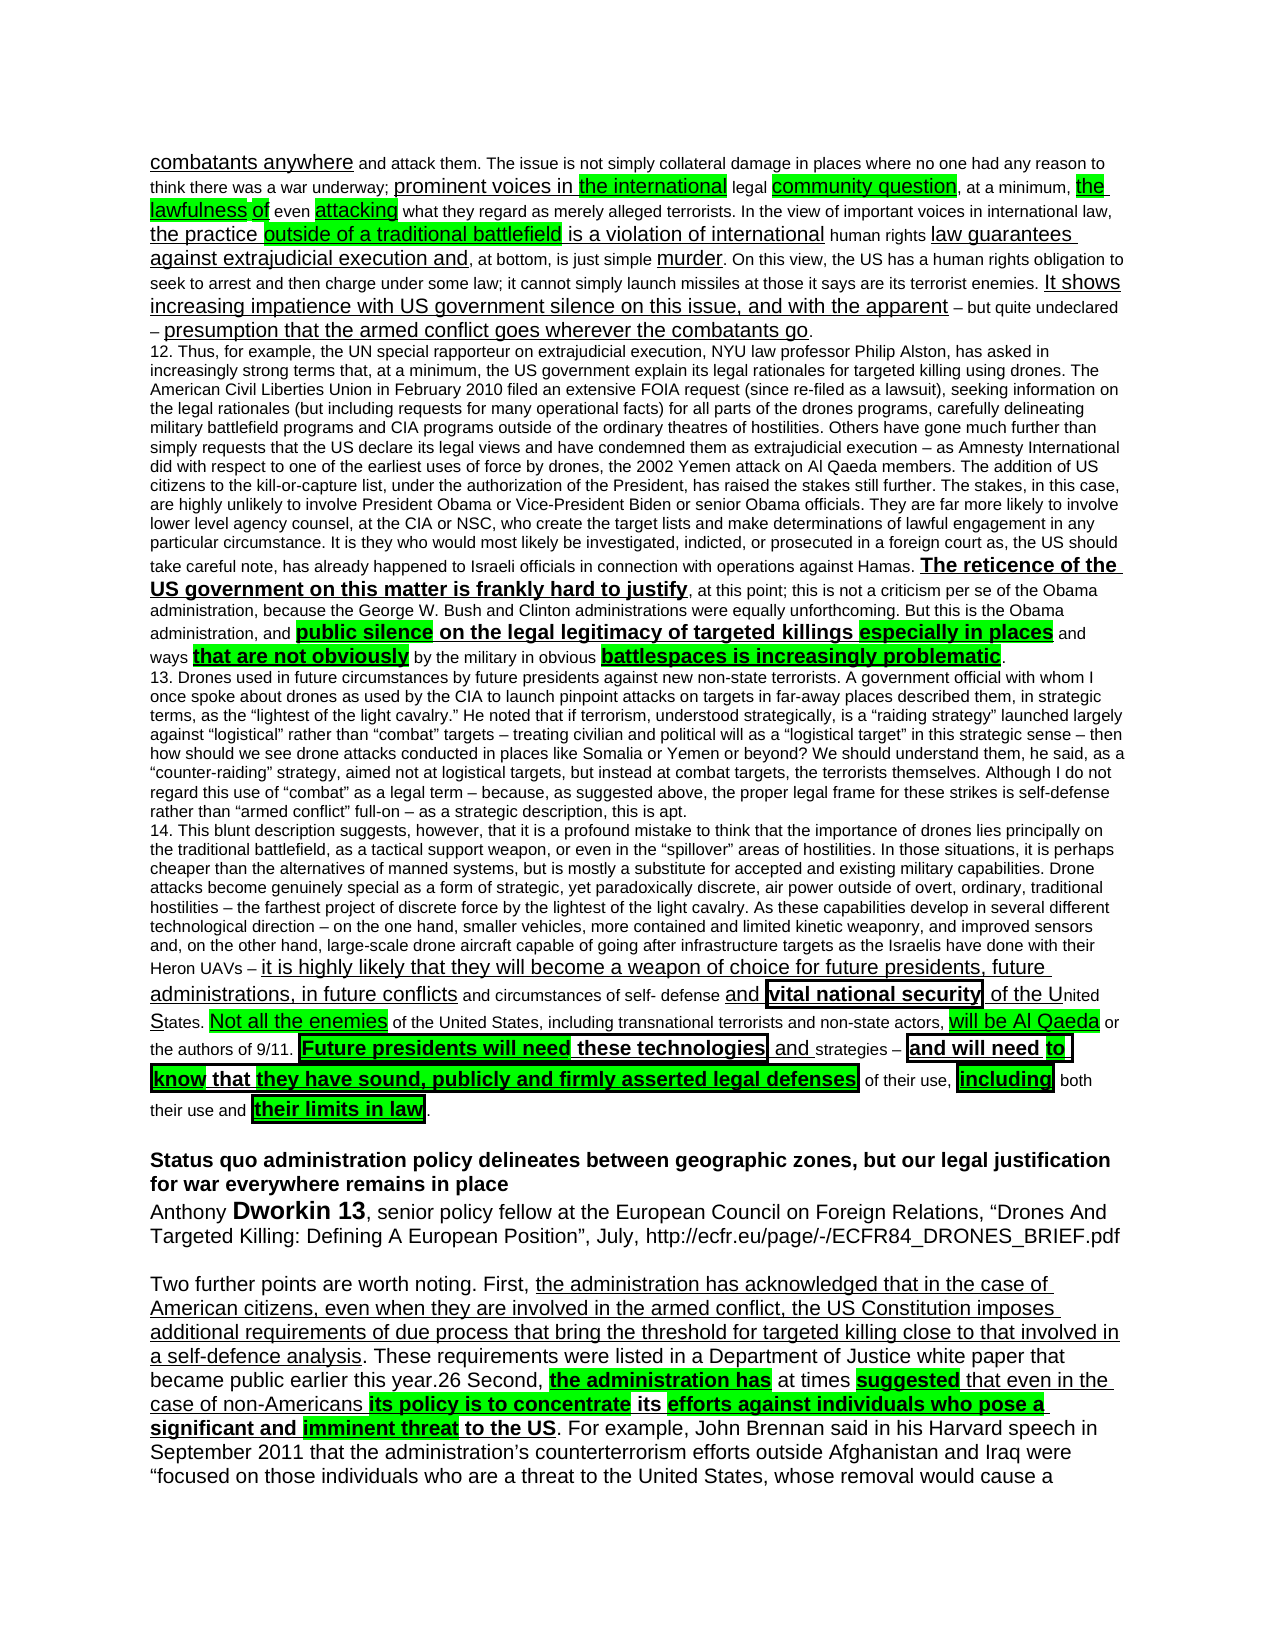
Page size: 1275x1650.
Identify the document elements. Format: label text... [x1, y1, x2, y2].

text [150, 150, 1125, 342]
text 14. This blunt description suggests, however, that it is a profound mistake to think that the importance of drones lies principally on the traditional battlefield, as a tactical support weapon, or even in the “spillover” areas of hostilities. In those situations, it is perhaps cheaper than the alternatives of manned systems, but is mostly a substitute for accepted and existing military capabilities. Drone attacks become genuinely special as a form of strategic, yet paradoxically discrete, air power outside of overt, ordinary, traditional hostilities – the farthest project of discrete force by the lightest of the light cavalry. As these capabilities develop in several different technological direction – on the one hand, smaller vehicles, more contained and limited kinetic weaponry, and improved sensors and, on the other hand, large-scale drone aircraft capable of going after infrastructure targets as the Israelis have done with their Heron UAVs – it is highly likely that they will become a weapon of choice for future presidents, future administrations, in future conflicts and circumstances of self- defense and vital national security of the United States. Not all the enemies of the United States, including transnational terrorists and non-state actors, will be Al Qaeda or the authors of 9/11. Future presidents will need these technologies and strategies – and will need to know that they have sound, publicly and firmly asserted legal defenses of their use, including both their use and their limits in law. [150, 821, 1125, 1124]
text Status quo administration policy delineates between geographic zones, but our legal justification for war everywhere remains in place [150, 1148, 1125, 1196]
text 13. Drones used in future circumstances by future presidents against new non-state terrorists. A government official with whom I once spoke about drones as used by the CIA to launch pinpoint attacks on targets in far-away places described them, in strategic terms, as the “lightest of the light cavalry.” He noted that if terrorism, understood strategically, is a “raiding strategy” launched largely against “logistical” rather than “combat” targets – treating civilian and political will as a “logistical target” in this strategic sense – then how should we see drone attacks conducted in places like Somalia or Yemen or beyond? We should understand them, he said, as a “counter-raiding” strategy, aimed not at logistical targets, but instead at combat targets, the terrorists themselves. Although I do not regard this use of “combat” as a legal term – because, as suggested above, the proper legal frame for these strikes is self-defense rather than “armed conflict” full-on – as a strategic description, this is apt. [150, 667, 1125, 821]
text 12. Thus, for example, the UN special rapporteur on extrajudicial execution, NYU law professor Philip Alston, has asked in increasingly strong terms that, at a minimum, the US government explain its legal rationales for targeted killing using drones. The American Civil Liberties Union in February 2010 filed an extensive FOIA request (since re-filed as a lawsuit), seeking information on the legal rationales (but including requests for many operational facts) for all parts of the drones programs, carefully delineating military battlefield programs and CIA programs outside of the ordinary theatres of hostilities. Others have gone much further than simply requests that the US declare its legal views and have condemned them as extrajudicial execution – as Amnesty International did with respect to one of the earliest uses of force by drones, the 2002 Yemen attack on Al Qaeda members. The addition of US citizens to the kill-or-capture list, under the authorization of the President, has raised the stakes still further. The stakes, in this case, are highly unlikely to involve President Obama or Vice-President Biden or senior Obama officials. They are far more likely to involve lower level agency counsel, at the CIA or NSC, who create the target lists and make determinations of lawful engagement in any particular circumstance. It is they who would most likely be investigated, indicted, or prosecuted in a foreign court as, the US should take careful note, has already happened to Israeli officials in connection with operations against Hamas. The reticence of the US government on this matter is frankly hard to justify, at this point; this is not a criticism per se of the Obama administration, because the George W. Bush and Clinton administrations were equally unforthcoming. But this is the Obama administration, and public silence on the legal legitimacy of targeted killings especially in places and ways that are not obviously by the military in obvious battlespaces is increasingly problematic. [150, 342, 1125, 667]
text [150, 1272, 1125, 1488]
text Anthony Dworkin 13, senior policy fellow at the European Council on Foreign Relations, “Drones And Targeted Killing: Defining A European Position”, July, http://ecfr.eu/page/-/ECFR84_DRONES_BRIEF.pdf [150, 1196, 1125, 1248]
